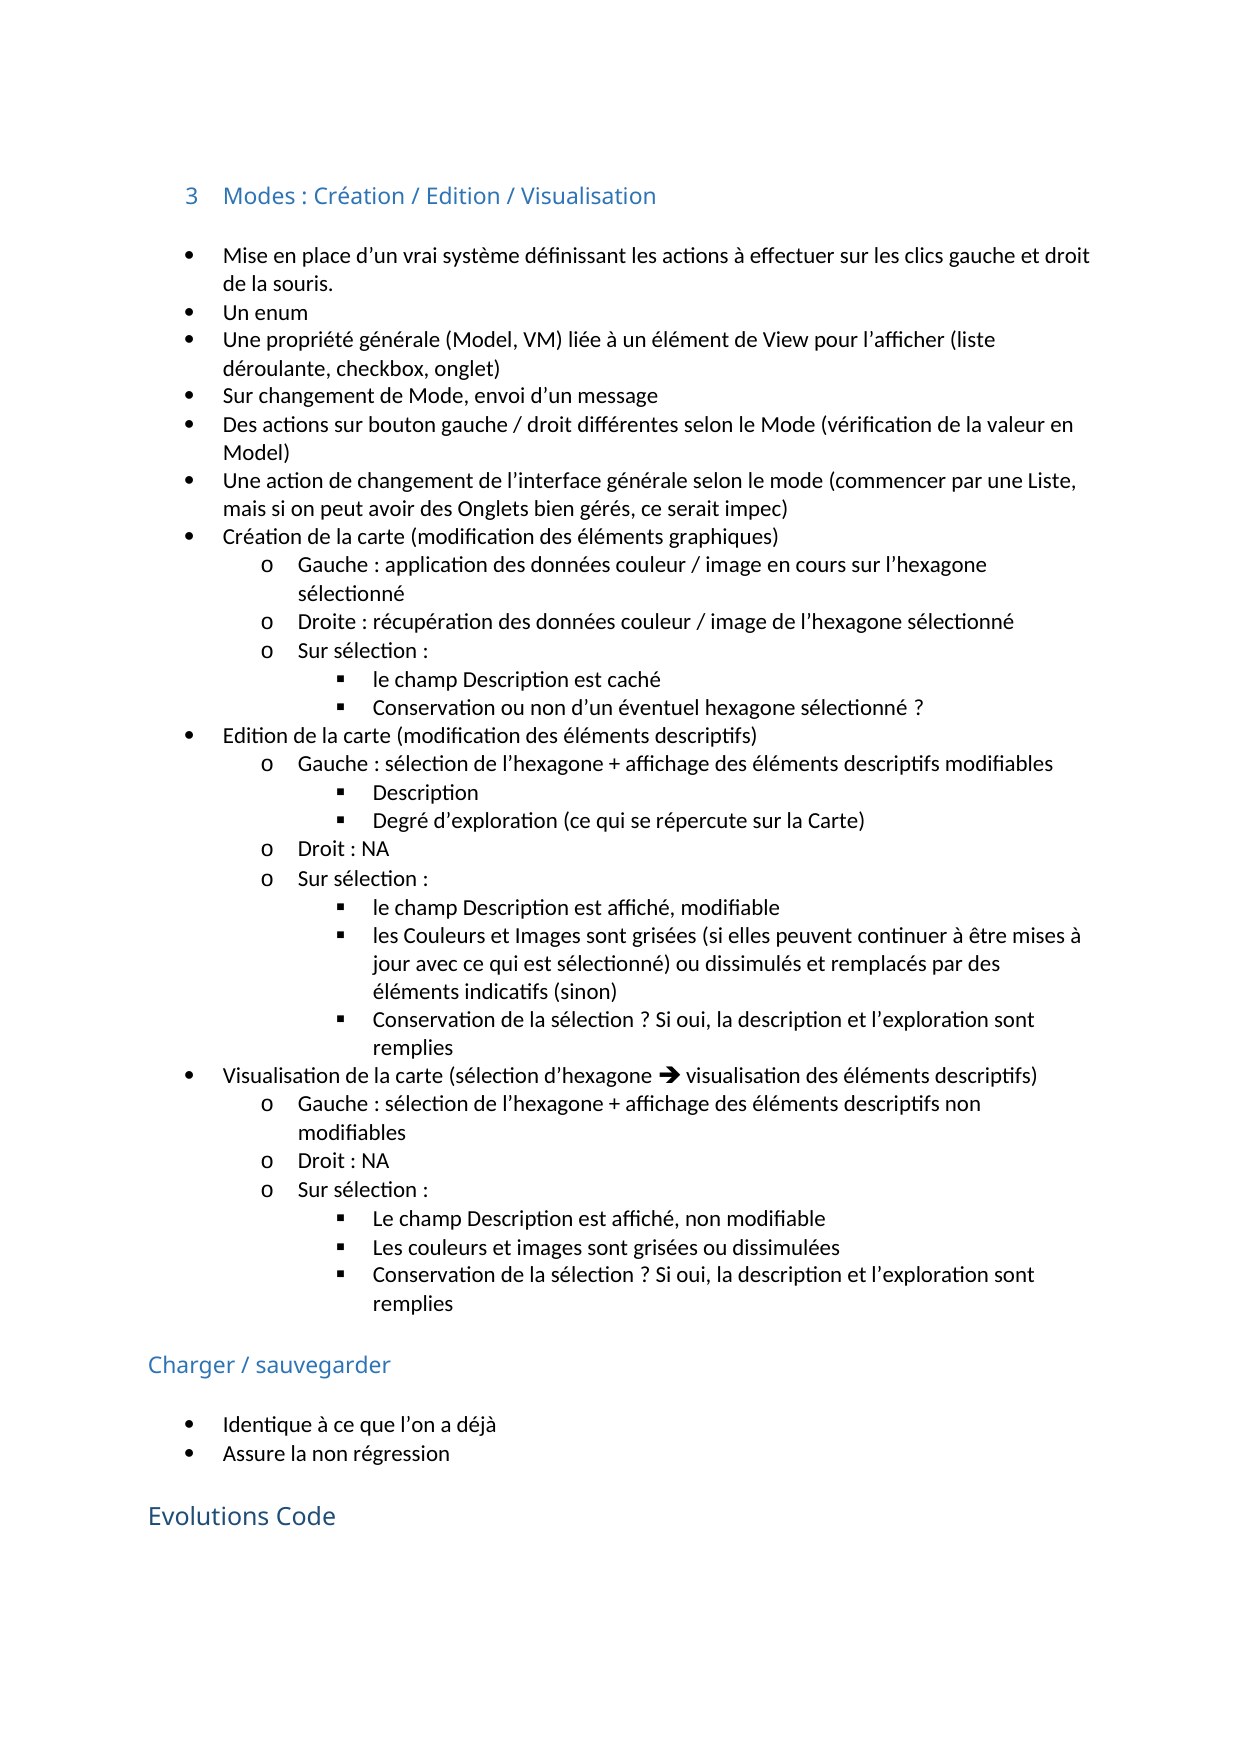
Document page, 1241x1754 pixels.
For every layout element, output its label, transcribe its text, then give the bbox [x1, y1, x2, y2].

list Gauche : sélection de l’hexagone + affichage des éléments descriptifs modifiables [260, 749, 1093, 778]
list Degré d’exploration (ce qui se répercute sur la Carte) [335, 807, 1093, 834]
list le champ Description est caché [335, 665, 1093, 693]
list Des actions sur bouton gauche / droit différentes selon le Mode (vérification de la valeur en Model) [185, 410, 1093, 466]
list Assure la non régression [185, 1439, 1093, 1467]
list Les couleurs et images sont grisées ou dissimulées [335, 1233, 1093, 1261]
list Identique à ce que l’on a déjà [185, 1411, 1093, 1439]
subtitle Modes : Création / Edition / Visualisation [185, 180, 1093, 211]
list Création de la carte (modification des éléments graphiques) [185, 522, 1093, 550]
list Conservation de la sélection ? Si oui, la description et l’exploration sont remplies [335, 1005, 1093, 1061]
list Une propriété générale (Model, VM) liée à un élément de View pour l’afficher (liste déroulante, checkbox, onglet) [185, 326, 1093, 382]
list Visualisation de la carte (sélection d’hexagone visualisation des éléments descriptifs) [185, 1061, 1093, 1089]
list Mise en place d’un vrai système définissant les actions à effectuer sur les clics gauche et droit de la souris. [185, 242, 1093, 298]
list Droite : récupération des données couleur / image de l’hexagone sélectionné [260, 607, 1093, 636]
list Le champ Description est affiché, non modifiable [335, 1204, 1093, 1233]
list Conservation ou non d’un éventuel hexagone sélectionné ? [335, 693, 1093, 721]
list Droit : NA [260, 1146, 1093, 1175]
list Sur sélection : [260, 1175, 1093, 1204]
list Gauche : sélection de l’hexagone + affichage des éléments descriptifs non modifiables [260, 1089, 1093, 1146]
list les Couleurs et Images sont grisées (si elles peuvent continuer à être mises à jour avec ce qui est sélectionné) ou dissimulés et remplacés par des éléments indicatifs (sinon) [335, 921, 1093, 1005]
list Une action de changement de l’interface générale selon le mode (commencer par une Liste, mais si on peut avoir des Onglets bien gérés, ce serait impec) [185, 466, 1093, 522]
list Description [335, 778, 1093, 807]
list Droit : NA [260, 834, 1093, 864]
list Sur sélection : [260, 636, 1093, 665]
list Un enum [185, 298, 1093, 326]
list Gauche : application des données couleur / image en cours sur l’hexagone sélectionné [260, 550, 1093, 607]
list Conservation de la sélection ? Si oui, la description et l’exploration sont remplies [335, 1261, 1093, 1317]
list Edition de la carte (modification des éléments descriptifs) [185, 721, 1093, 749]
subtitle Charger / sauvegarder [148, 1349, 1093, 1380]
subtitle Evolutions Code [148, 1499, 1093, 1533]
list Sur changement de Mode, envoi d’un message [185, 382, 1093, 410]
list le champ Description est affiché, modifiable [335, 893, 1093, 921]
list Sur sélection : [260, 864, 1093, 893]
